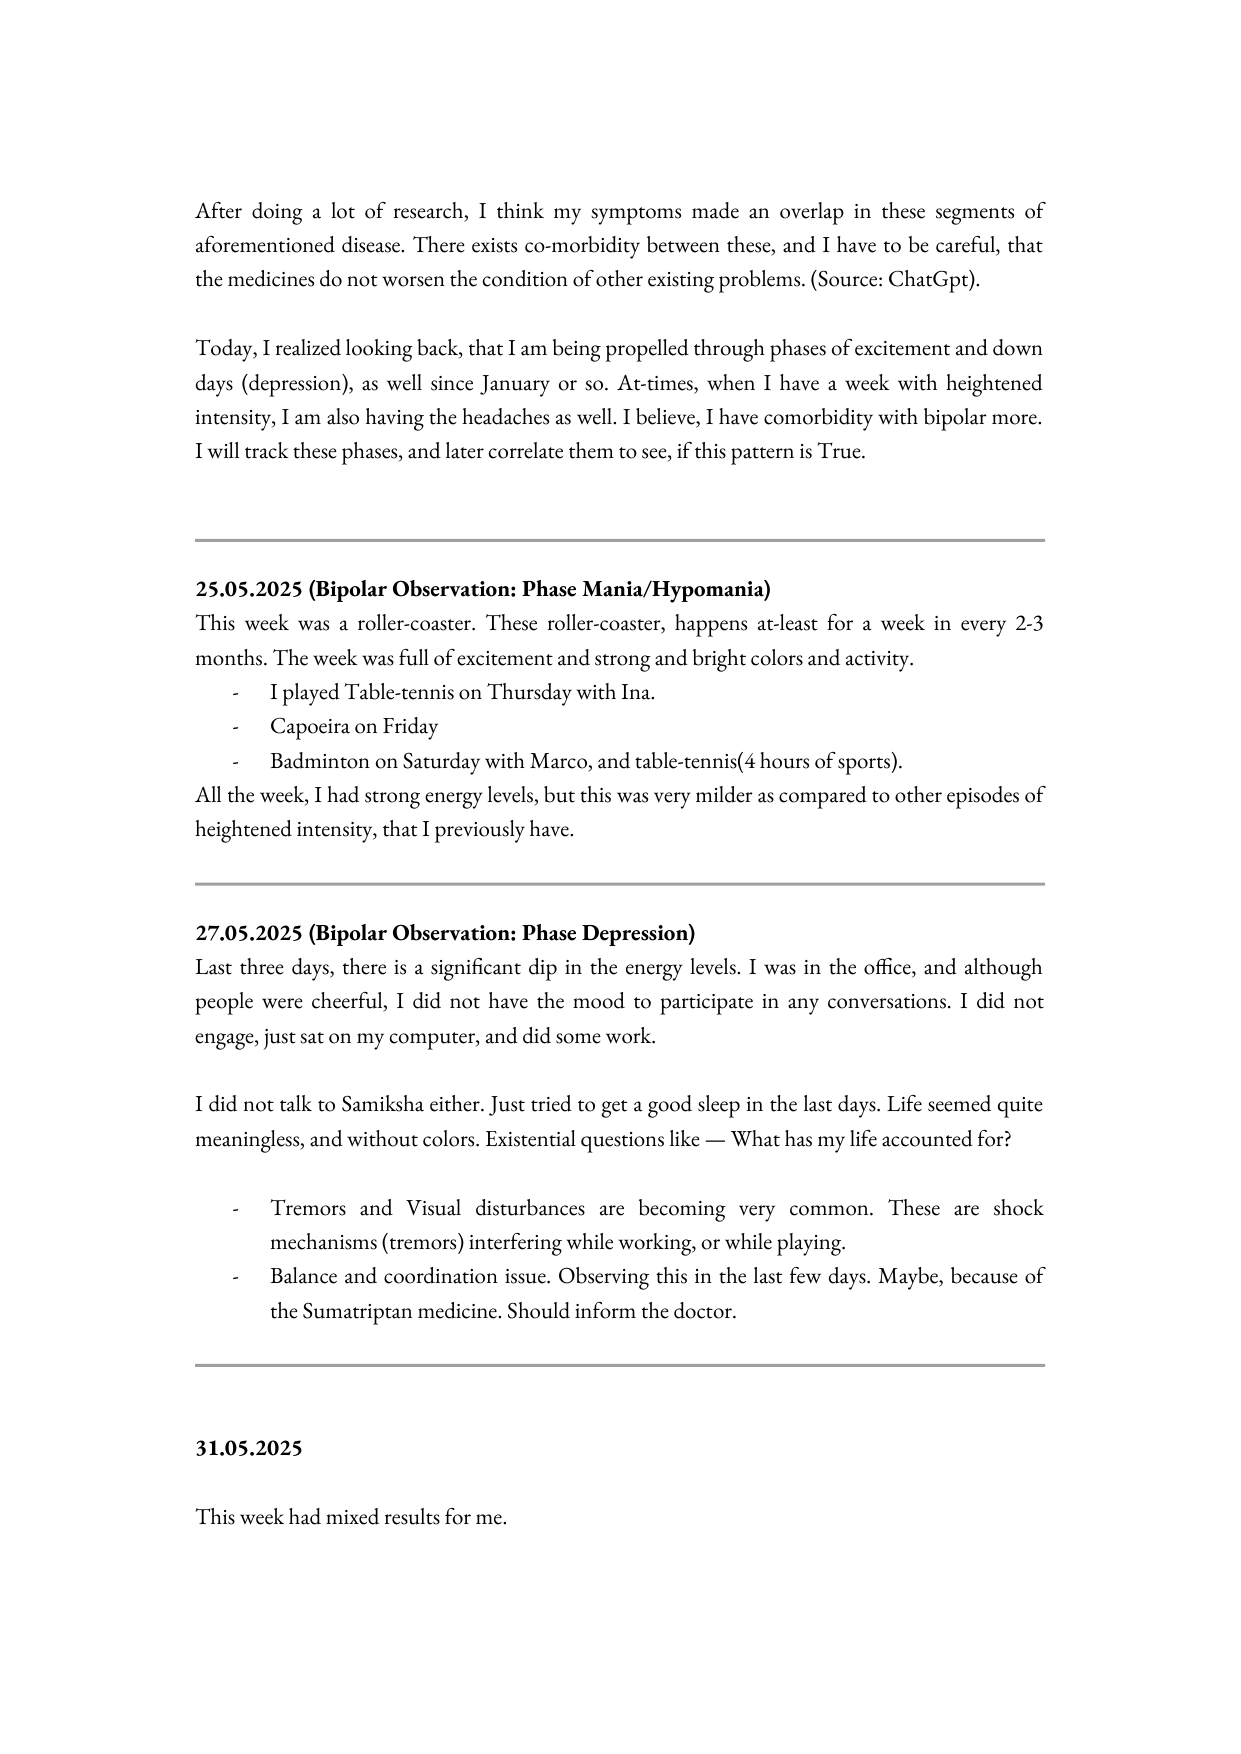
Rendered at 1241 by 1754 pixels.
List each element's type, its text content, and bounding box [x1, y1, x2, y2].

text 31.05.2025 [195, 1432, 1045, 1462]
text After doing a lot of research, I think my symptoms made an overlap in these segments of aforementioned disease. There exists co-morbidity between these, and I have to be careful, that the medicines do not worsen the condition of other existing problems. (Source: ChatGpt). [195, 195, 1045, 294]
text This week had mixed results for me. [195, 1501, 1045, 1531]
list I played Table-tennis on Thursday with Ina. [232, 676, 1045, 706]
list Badminton on Saturday with Marco, and table-tennis(4 hours of sports). [232, 745, 1045, 775]
text This week was a roller-coaster. These roller-coaster, happens at-least for a week in every 2-3 months. The week was full of excitement and strong and bright colors and activity. [195, 607, 1045, 672]
text All the week, I had strong energy levels, but this was very milder as compared to other episodes of heightened intensity, that I previously have. [195, 779, 1045, 844]
text I did not talk to Samiksha either. Just tried to get a good sleep in the last days. Life seemed quite meaningless, and without colors. Existential questions like — What has my life accounted for? [195, 1089, 1045, 1153]
list Tremors and Visual disturbances are becoming very common. These are shock mechanisms (tremors) interfering while working, or while playing. [232, 1192, 1045, 1256]
text Today, I realized looking back, that I am being propelled through phases of excitement and down days (depression), as well since January or so. At-times, when I have a week with heightened intensity, I am also having the headaches as well. I believe, I have comorbidity with bipolar more. I will track these phases, and later correlate them to see, if this pattern is True. [195, 332, 1045, 466]
text Last three days, there is a significant dip in the energy levels. I was in the office, and although people were cheerful, I did not have the mood to participate in any conversations. I did not engage, just sat on my computer, and did some work. [195, 951, 1045, 1050]
text 27.05.2025 (Bipolar Observation: Phase Depression) [195, 917, 1045, 947]
text 25.05.2025 (Bipolar Observation: Phase Mania/Hypomania) [195, 573, 1045, 603]
list Capoeira on Friday [232, 711, 1045, 741]
list Balance and coordination issue. Observing this in the last few days. Maybe, because of the Sumatriptan medicine. Should inform the doctor. [232, 1261, 1045, 1325]
